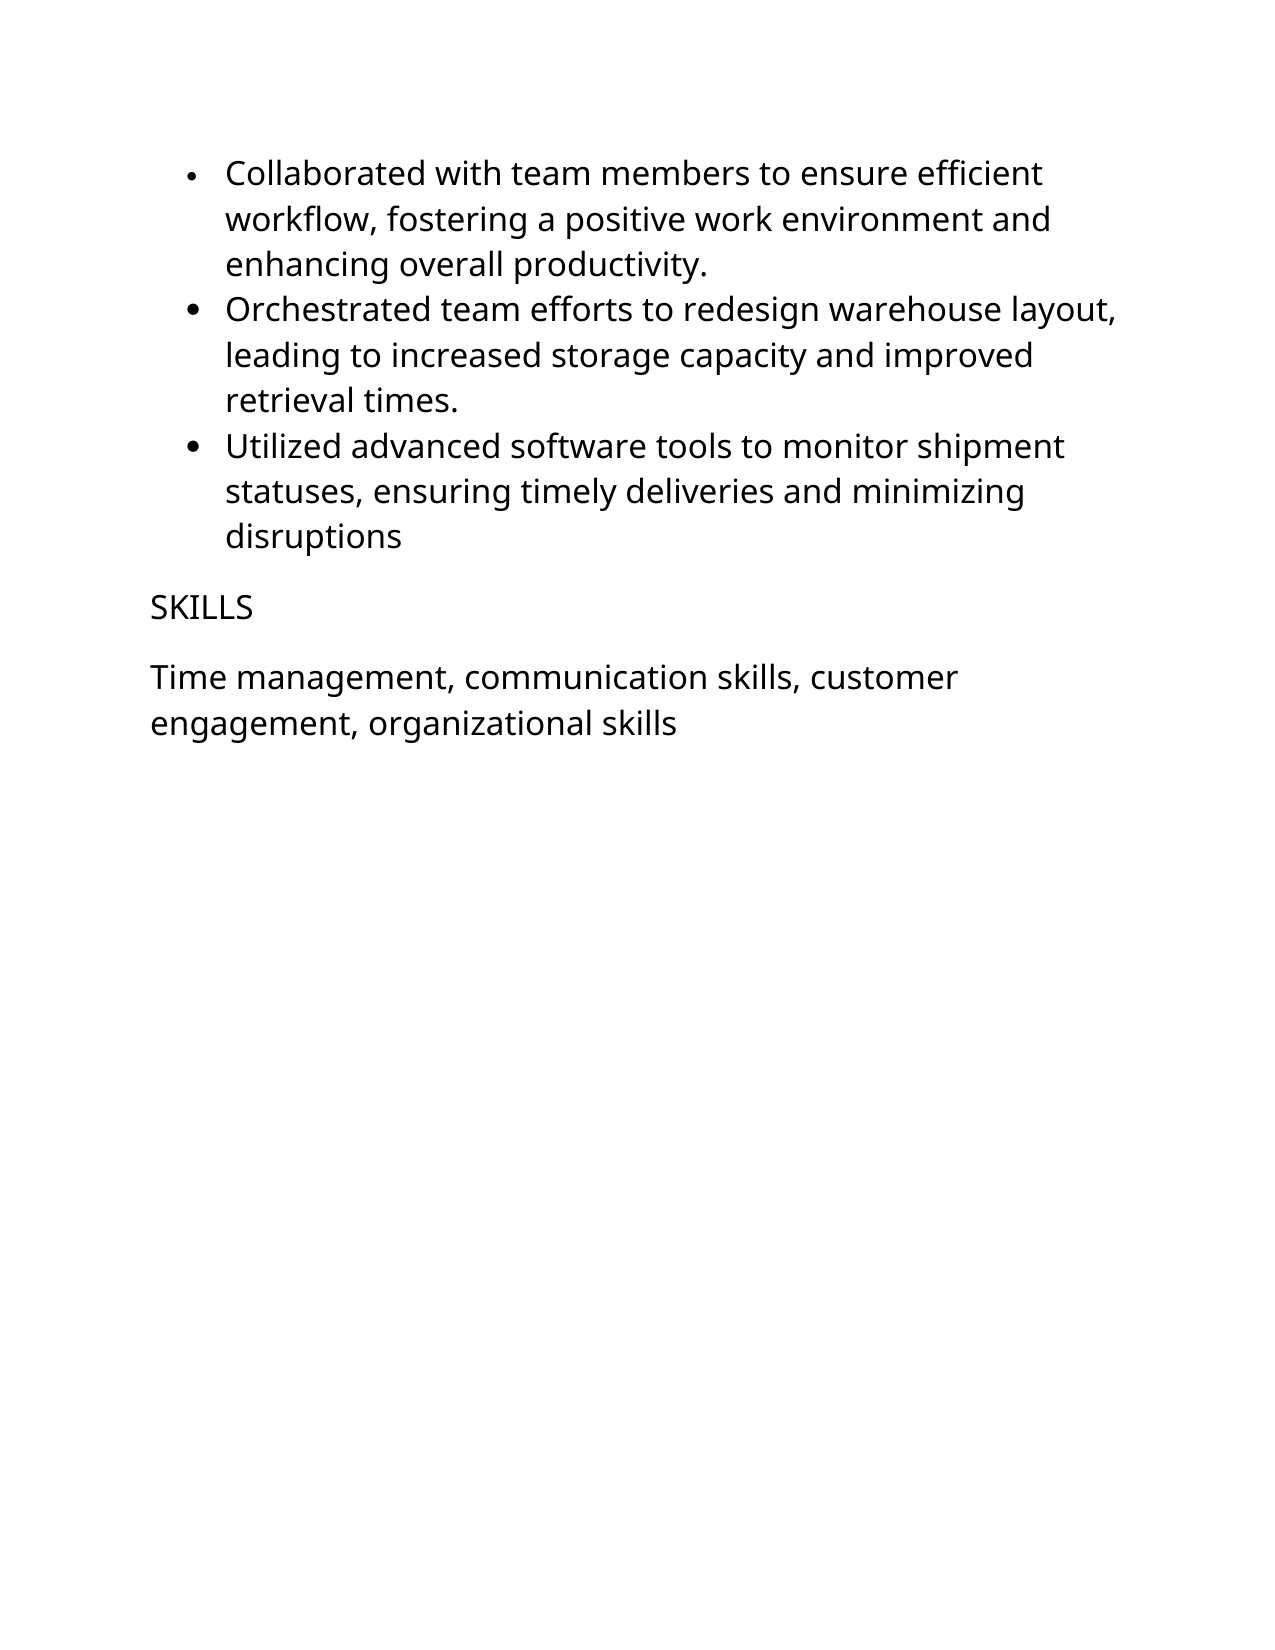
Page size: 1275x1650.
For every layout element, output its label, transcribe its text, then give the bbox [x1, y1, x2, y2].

list Collaborated with team members to ensure efficient workflow, fostering a positive work environment and enhancing overall productivity. [187, 150, 1125, 286]
list Utilized advanced software tools to monitor shipment statuses, ensuring timely deliveries and minimizing disruptions [187, 422, 1125, 559]
text Time management, communication skills, customer engagement, organizational skills [150, 654, 1125, 745]
text SKILLS [150, 584, 1125, 629]
list Orchestrated team efforts to redesign warehouse layout, leading to increased storage capacity and improved retrieval times. [187, 286, 1125, 422]
